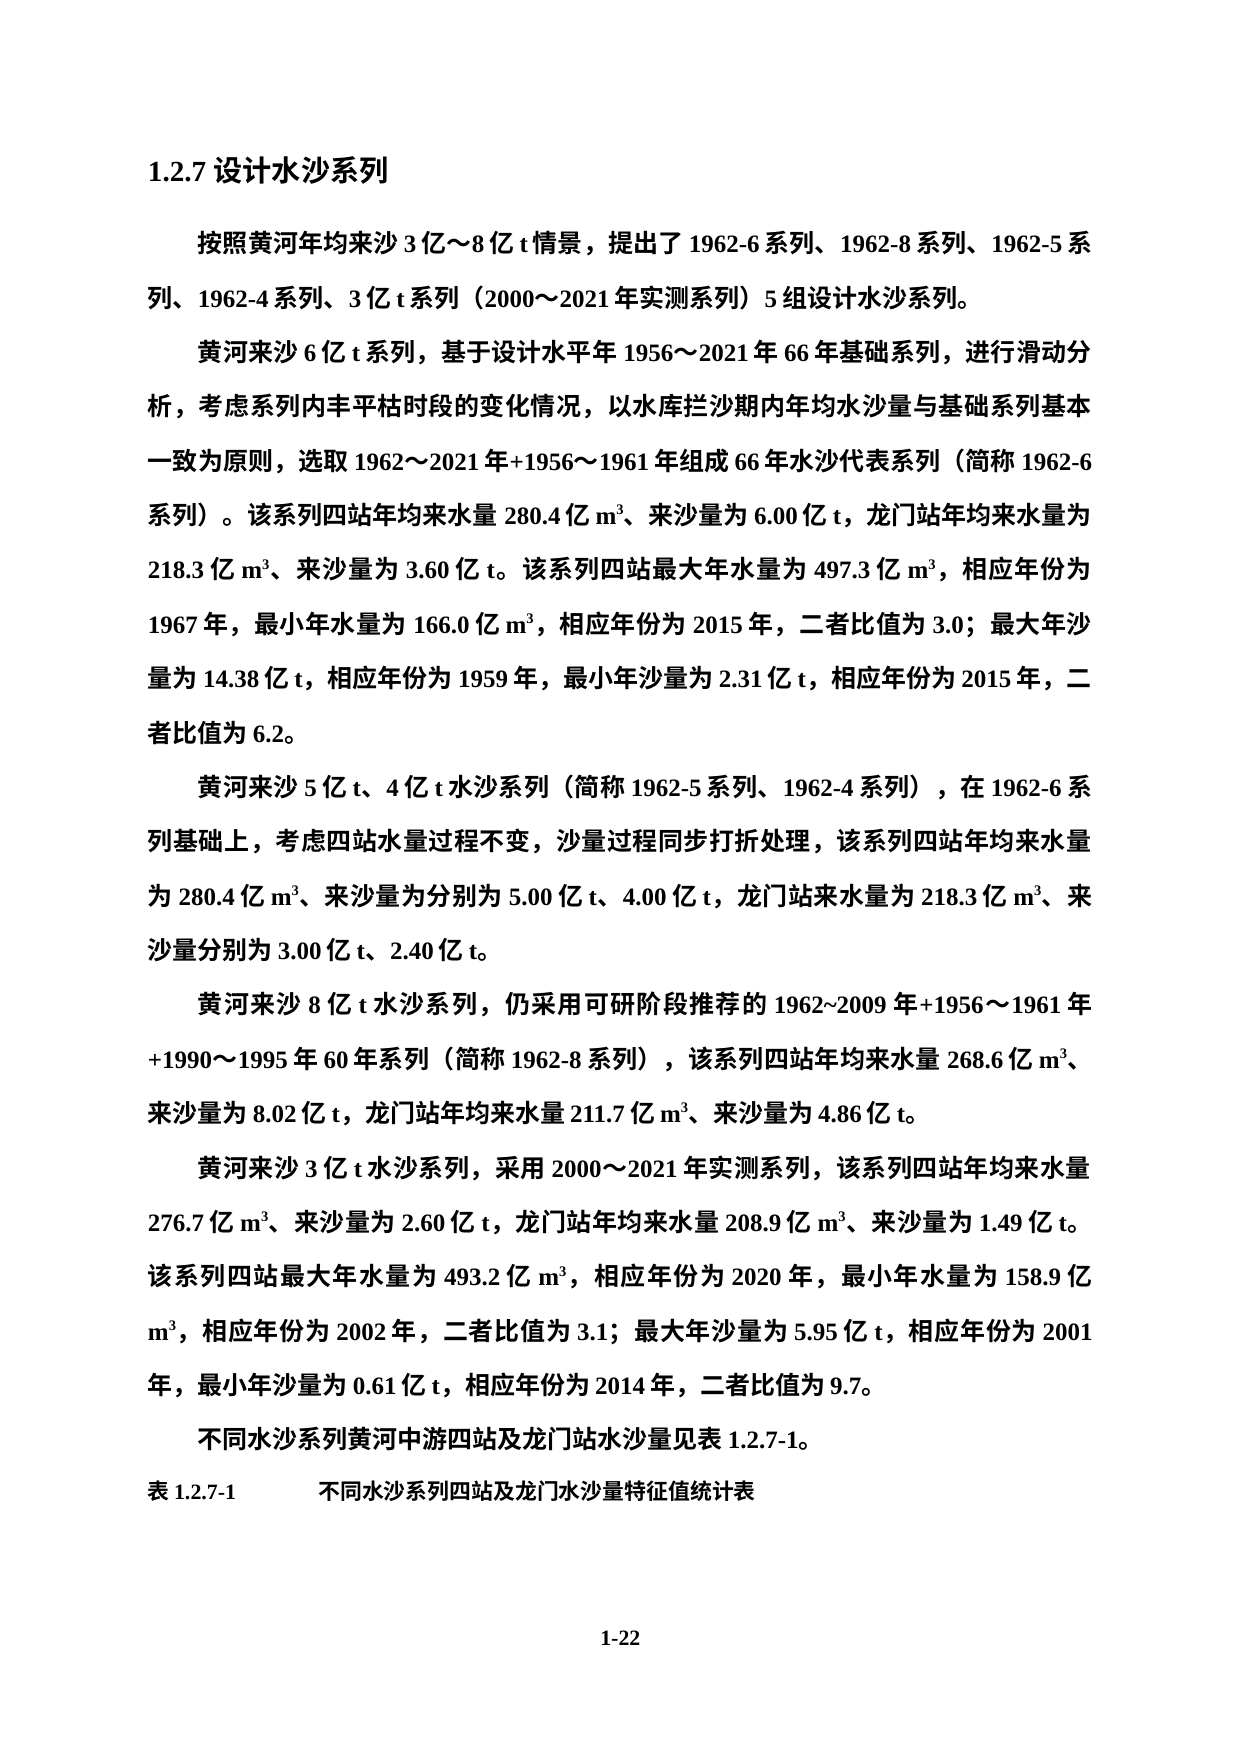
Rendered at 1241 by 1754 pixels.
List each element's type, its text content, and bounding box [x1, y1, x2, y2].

text 黄河来沙5亿t、4亿t水沙系列（简称1962-5系列、1962-4系列），在1962-6系列基础上，考虑四站水量过程不变，沙量过程同步打折处理，该系列四站年均来水量为280.4亿m3、来沙量为分别为5.00亿t、4.00亿t，龙门站来水量为218.3亿m3、来沙量分别为3.00亿t、2.40亿t。 [148, 767, 1092, 967]
text 表1.2.7-1 不同水沙系列四站及龙门水沙量特征值统计表 [148, 1474, 1092, 1506]
subtitle 1.2.7 设计水沙系列 [148, 148, 1092, 190]
text 黄河来沙3亿t水沙系列，采用2000～2021年实测系列，该系列四站年均来水量276.7亿m3、来沙量为2.60亿t，龙门站年均来水量208.9亿m3、来沙量为1.49亿t。该系列四站最大年水量为493.2亿m3，相应年份为2020年，最小年水量为158.9亿m3，相应年份为2002年，二者比值为3.1；最大年沙量为5.95亿t，相应年份为2001年，最小年沙量为0.61亿t，相应年份为2014年，二者比值为9.7。 [148, 1148, 1092, 1402]
text 黄河来沙6亿t系列，基于设计水平年1956～2021年66年基础系列，进行滑动分析，考虑系列内丰平枯时段的变化情况，以水库拦沙期内年均水沙量与基础系列基本一致为原则，选取1962～2021年+1956～1961年组成66年水沙代表系列（简称1962-6系列）。该系列四站年均来水量280.4亿m3、来沙量为6.00亿t，龙门站年均来水量为218.3亿m3、来沙量为3.60亿t。该系列四站最大年水量为497.3亿m3，相应年份为1967年，最小年水量为166.0亿m3，相应年份为2015年，二者比值为3.0；最大年沙量为14.38亿t，相应年份为1959年，最小年沙量为2.31亿t，相应年份为2015年，二者比值为6.2。 [148, 332, 1092, 749]
text 不同水沙系列黄河中游四站及龙门站水沙量见表1.2.7-1。 [148, 1420, 1092, 1456]
text 黄河来沙8亿t水沙系列，仍采用可研阶段推荐的1962~2009年+1956～1961年+1990～1995年60年系列（简称1962-8系列），该系列四站年均来水量268.6亿m3、来沙量为8.02亿t，龙门站年均来水量211.7亿m3、来沙量为4.86亿t。 [148, 985, 1092, 1130]
text 按照黄河年均来沙3亿～8亿t情景，提出了1962-6系列、1962-8系列、1962-5系列、1962-4系列、3亿t系列（2000～2021年实测系列）5组设计水沙系列。 [148, 224, 1092, 314]
